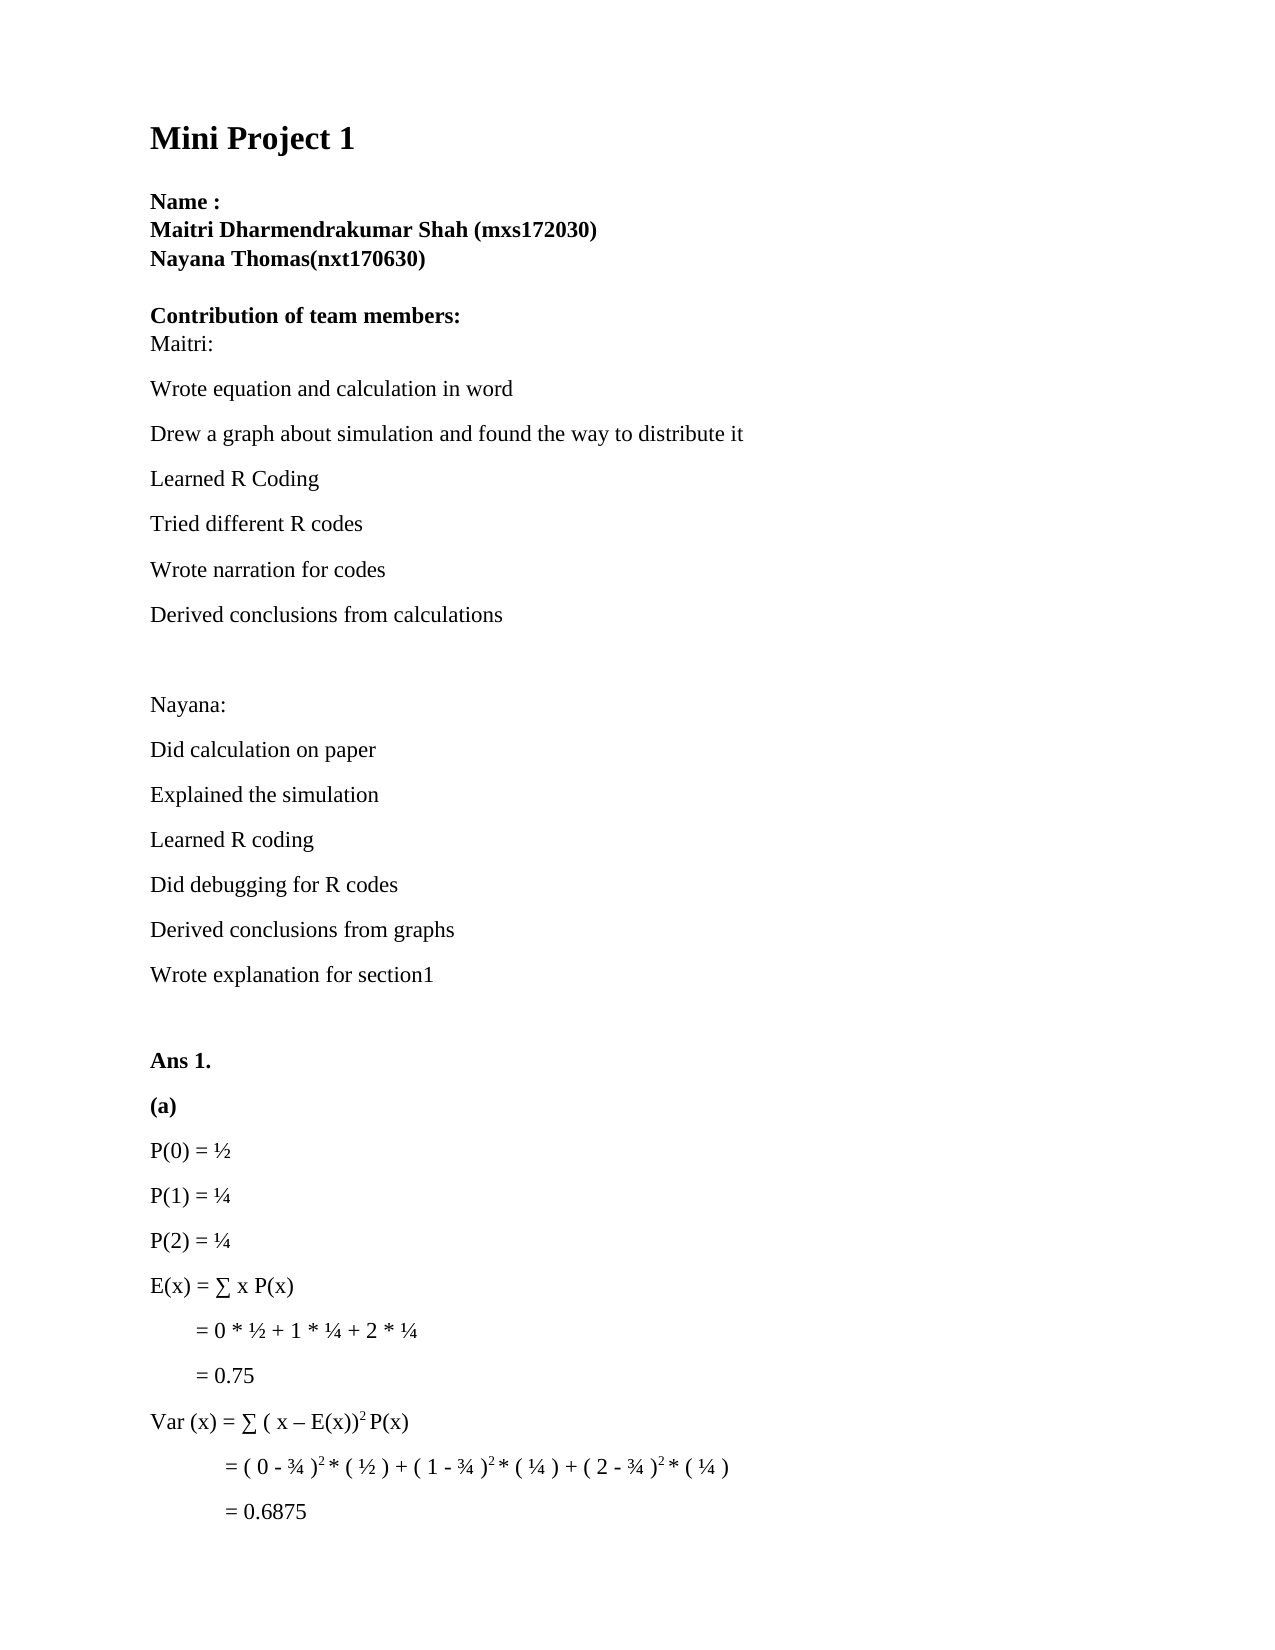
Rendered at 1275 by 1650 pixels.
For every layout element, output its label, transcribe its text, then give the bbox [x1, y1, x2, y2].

text Name : [150, 188, 1125, 214]
text = 0.75 [150, 1363, 1125, 1389]
text P(1) = ¼ [150, 1182, 1125, 1208]
text P(2) = ¼ [150, 1227, 1125, 1254]
text Wrote narration for codes [150, 556, 1125, 582]
text E(x) = ∑ x P(x) [150, 1272, 1125, 1299]
text Mini Project 1 [150, 118, 1125, 156]
text (a) [150, 1092, 1125, 1118]
text P(0) = ½ [150, 1137, 1125, 1163]
text Contribution of team members: [150, 302, 1125, 328]
text Derived conclusions from calculations [150, 601, 1125, 627]
text Nayana: [150, 691, 1125, 717]
text Nayana Thomas(nxt170630) [150, 245, 1125, 271]
text Wrote explanation for section1 [150, 962, 1125, 988]
text Explained the simulation [150, 781, 1125, 807]
text Learned R Coding [150, 465, 1125, 492]
text Ans 1. [150, 1047, 1125, 1073]
text Derived conclusions from graphs [150, 916, 1125, 943]
text = ( 0 - ¾ )2 * ( ½ ) + ( 1 - ¾ )2 * ( ¼ ) + ( 2 - ¾ )2 * ( ¼ ) [150, 1453, 1125, 1479]
text = 0.6875 [150, 1498, 1125, 1524]
text Var (x) = ∑ ( x – E(x))2 P(x) [150, 1408, 1125, 1434]
text Tried different R codes [150, 511, 1125, 537]
text Learned R coding [150, 826, 1125, 853]
text Did calculation on paper [150, 736, 1125, 762]
text Maitri: [150, 330, 1125, 356]
text Wrote equation and calculation in word [150, 375, 1125, 402]
text Drew a graph about simulation and found the way to distribute it [150, 420, 1125, 447]
text Maitri Dharmendrakumar Shah (mxs172030) [150, 216, 1125, 243]
text Did debugging for R codes [150, 871, 1125, 898]
text = 0 * ½ + 1 * ¼ + 2 * ¼ [150, 1317, 1125, 1344]
